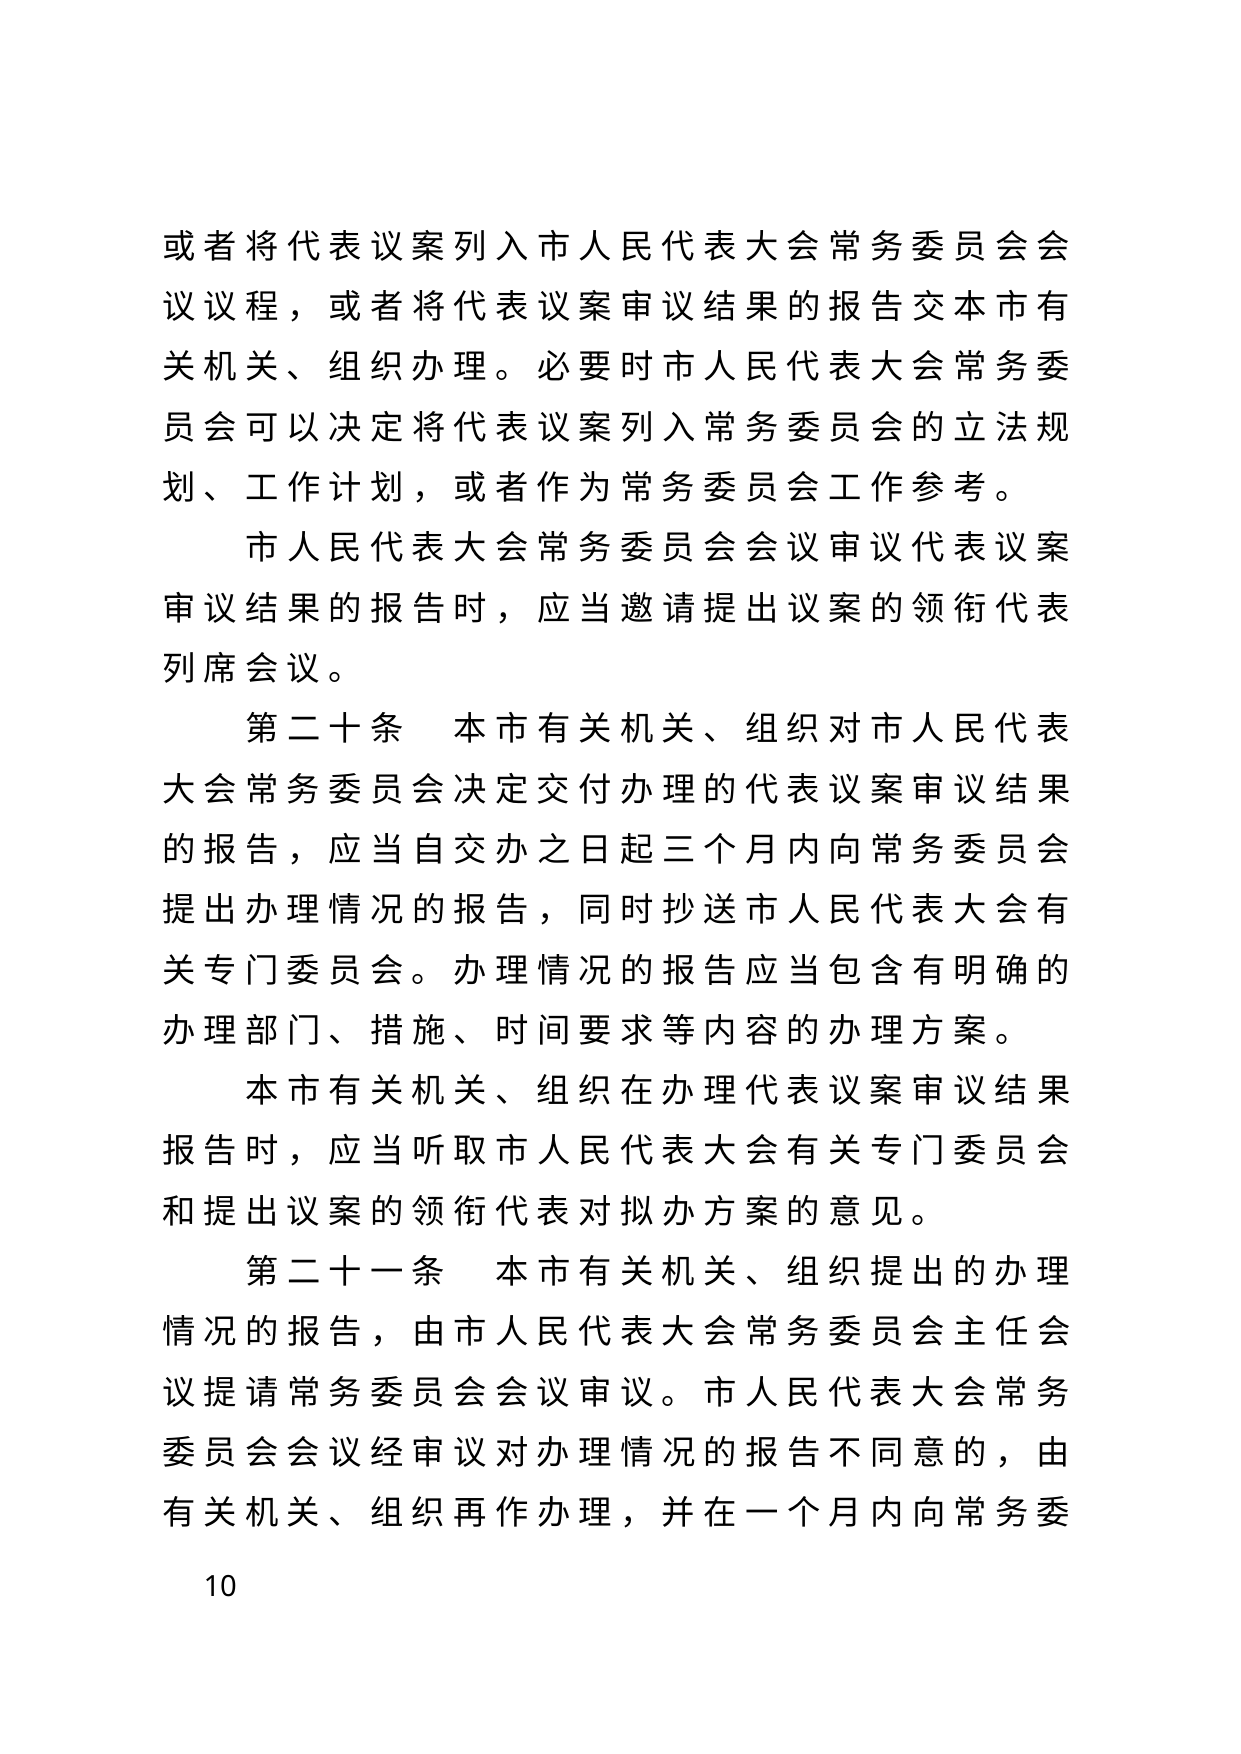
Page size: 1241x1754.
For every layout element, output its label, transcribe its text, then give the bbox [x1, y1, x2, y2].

text 第二十条 本市有关机关、组织对市人民代表大会常务委员会决定交付办理的代表议案审议结果的报告，应当自交办之日起三个月内向常务委员会提出办理情况的报告，同时抄送市人民代表大会有关专门委员会。办理情况的报告应当包含有明确的办理部门、措施、时间要求等内容的办理方案。 [162, 696, 1078, 1058]
text 本市有关机关、组织在办理代表议案审议结果报告时，应当听取市人民代表大会有关专门委员会和提出议案的领衔代表对拟办方案的意见。 [162, 1058, 1078, 1239]
text 市人民代表大会常务委员会会议审议代表议案审议结果的报告时，应当邀请提出议案的领衔代表列席会议。 [162, 515, 1078, 696]
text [162, 213, 1078, 515]
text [162, 1239, 1078, 1540]
